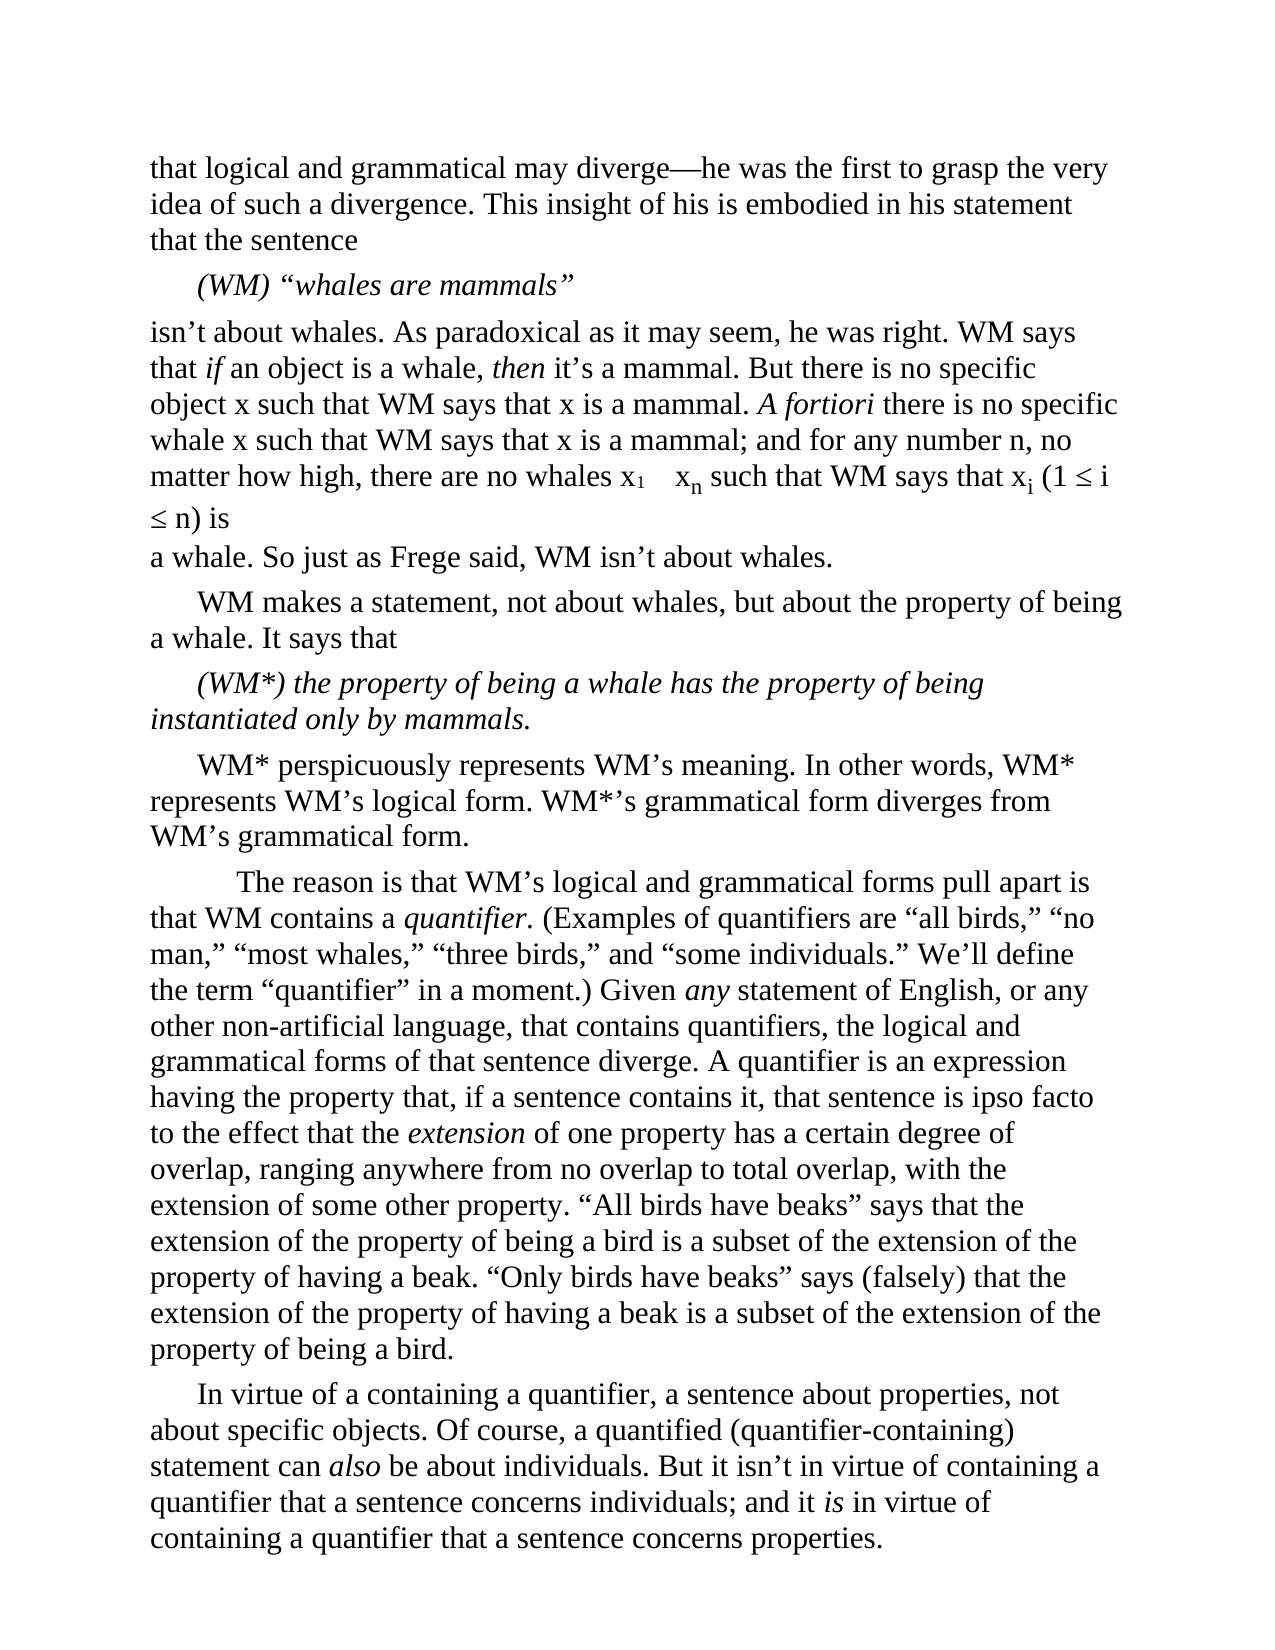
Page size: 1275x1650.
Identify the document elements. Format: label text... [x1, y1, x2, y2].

text WM* perspicuously represents WM’s meaning. In other words, WM* represents WM’s logical form. WM*’s grammatical form diverges from WM’s grammatical form. [150, 746, 1119, 854]
text WM makes a statement, not about whales, but about the property of being a whale. It says that [150, 583, 1124, 655]
text isn’t about whales. As paradoxical as it may seem, he was right. WM says that if an object is a whale, then it’s a mammal. But there is no specific object x such that WM says that x is a mammal. A fortiori there is no specific whale x such that WM says that x is a mammal; and for any number n, no matter how high, there are no whales x1 xn such that WM says that xi (1 ≤ i ≤ n) is [150, 313, 1120, 535]
text that logical and grammatical may diverge—he was the first to grasp the very idea of such a divergence. This insight of his is embodied in his statement that the sentence [150, 149, 1117, 257]
text (WM) “whales are mammals” [197, 266, 1119, 302]
text The reason is that WM’s logical and grammatical forms pull apart is that WM contains a quantifier. (Examples of quantifiers are “all birds,” “no man,” “most whales,” “three birds,” and “some individuals.” We’ll define the term “quantifier” in a moment.) Given any statement of English, or any other non-artificial language, that contains quantifiers, the logical and grammatical forms of that sentence diverge. A quantifier is an expression having the property that, if a sentence contains it, that sentence is ipso facto to the effect that the extension of one property has a certain degree of overlap, ranging anywhere from no overlap to total overlap, with the extension of some other property. “All birds have beaks” says that the extension of the property of being a bird is a subset of the extension of the property of having a beak. “Only birds have beaks” says (falsely) that the extension of the property of having a beak is a subset of the extension of the property of being a bird. [150, 863, 1120, 1366]
text (WM*) the property of being a whale has the property of being instantiated only by mammals. [150, 664, 1119, 736]
text a whale. So just as Frege said, WM isn’t about whales. [150, 538, 1162, 574]
text In virtue of a containing a quantifier, a sentence about properties, not about specific objects. Of course, a quantified (quantifier-containing) statement can also be about individuals. But it isn’t in virtue of containing a quantifier that a sentence concerns individuals; and it is in virtue of containing a quantifier that a sentence concerns properties. [150, 1376, 1119, 1555]
